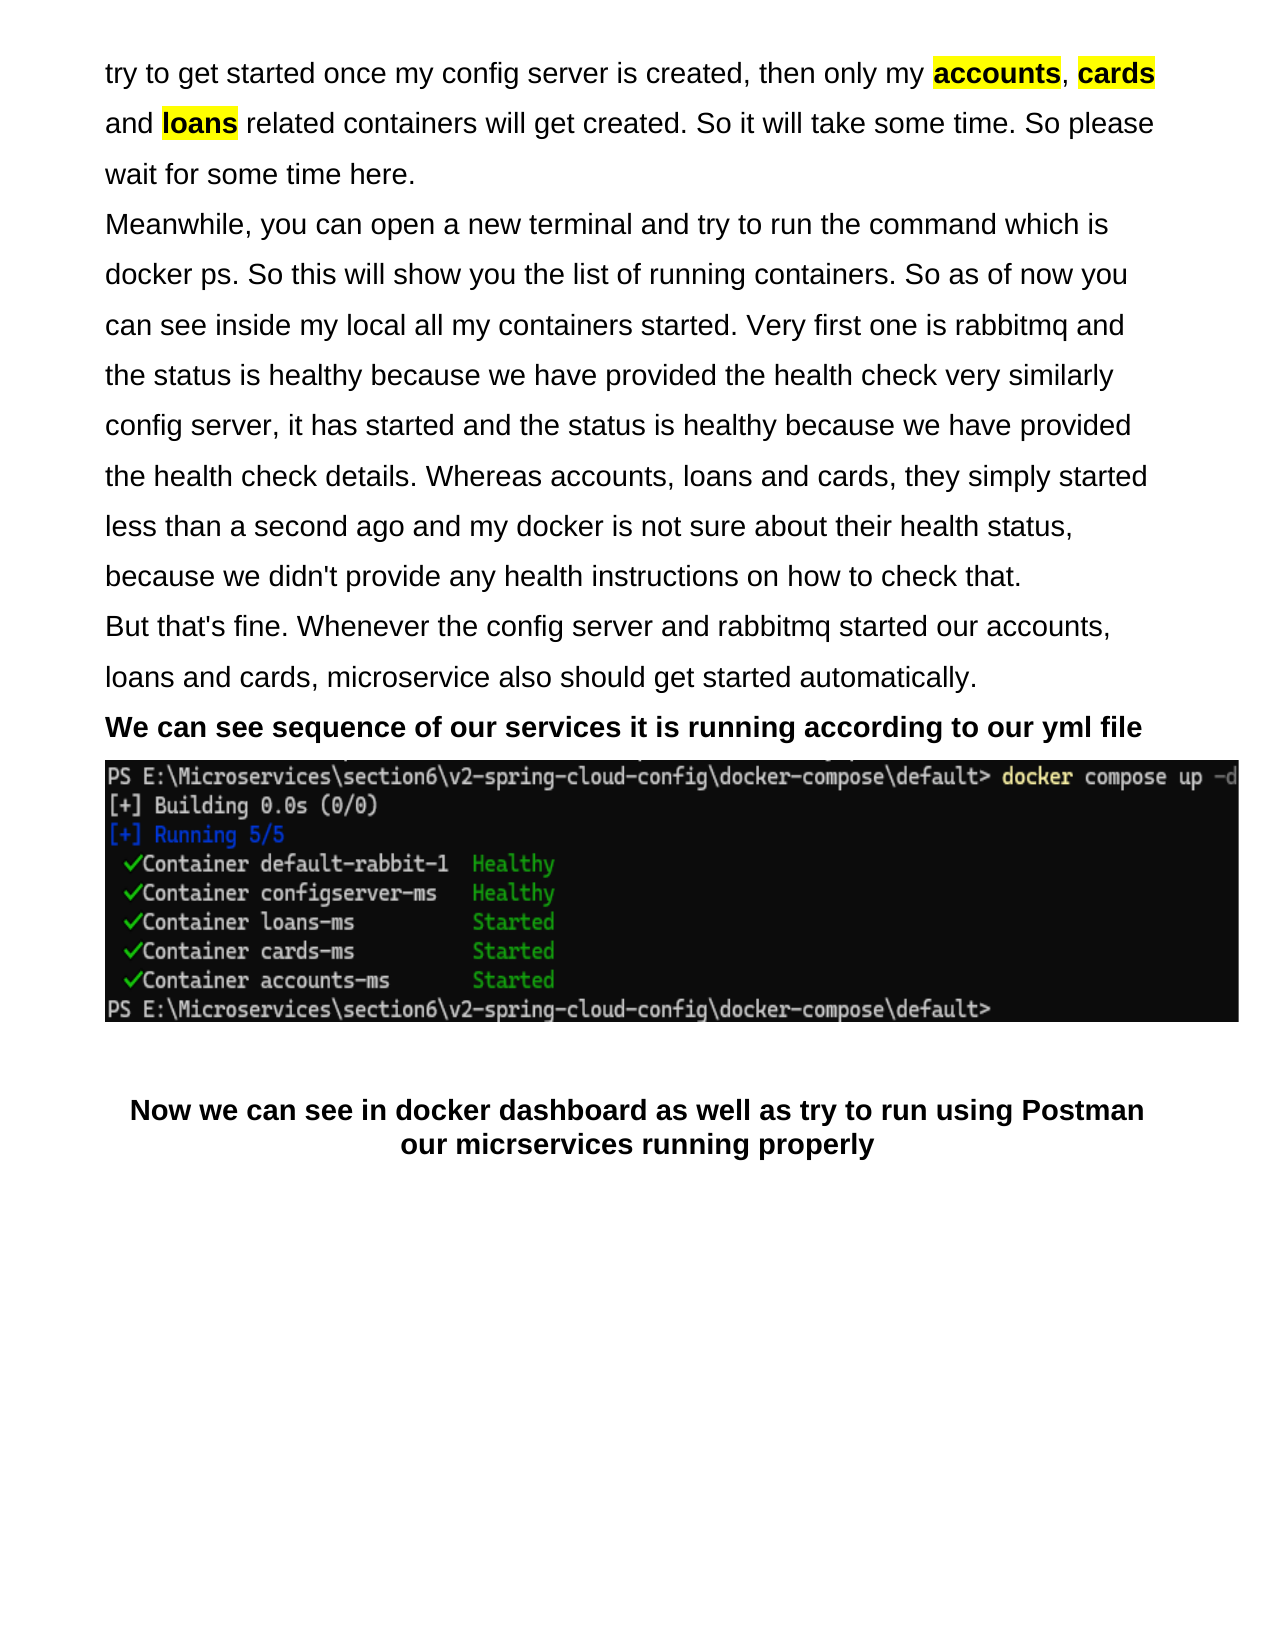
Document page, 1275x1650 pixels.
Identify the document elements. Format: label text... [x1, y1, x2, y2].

picture [105, 760, 1239, 1022]
text Meanwhile, you can open a new terminal and try to run the command which is docker ps. So this will show you the list of running containers. So as of now you can see inside my local all my containers started. Very first one is rabbitmq and the status is healthy because we have provided the health check very similarly config server, it has started and the status is healthy because we have provided the health check details. Whereas accounts, loans and cards, they simply started less than a second ago and my docker is not sure about their health status, because we didn't provide any health instructions on how to check that. [105, 207, 1170, 593]
text But that's fine. Whenever the config server and rabbitmq started our accounts, loans and cards, microservice also should get started automatically. [105, 609, 1170, 693]
text We can see sequence of our services it is running according to our yml file [105, 710, 1170, 744]
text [105, 56, 1170, 190]
text Now we can see in docker dashboard as well as try to run using Postman our micrservices running properly [105, 1093, 1170, 1160]
